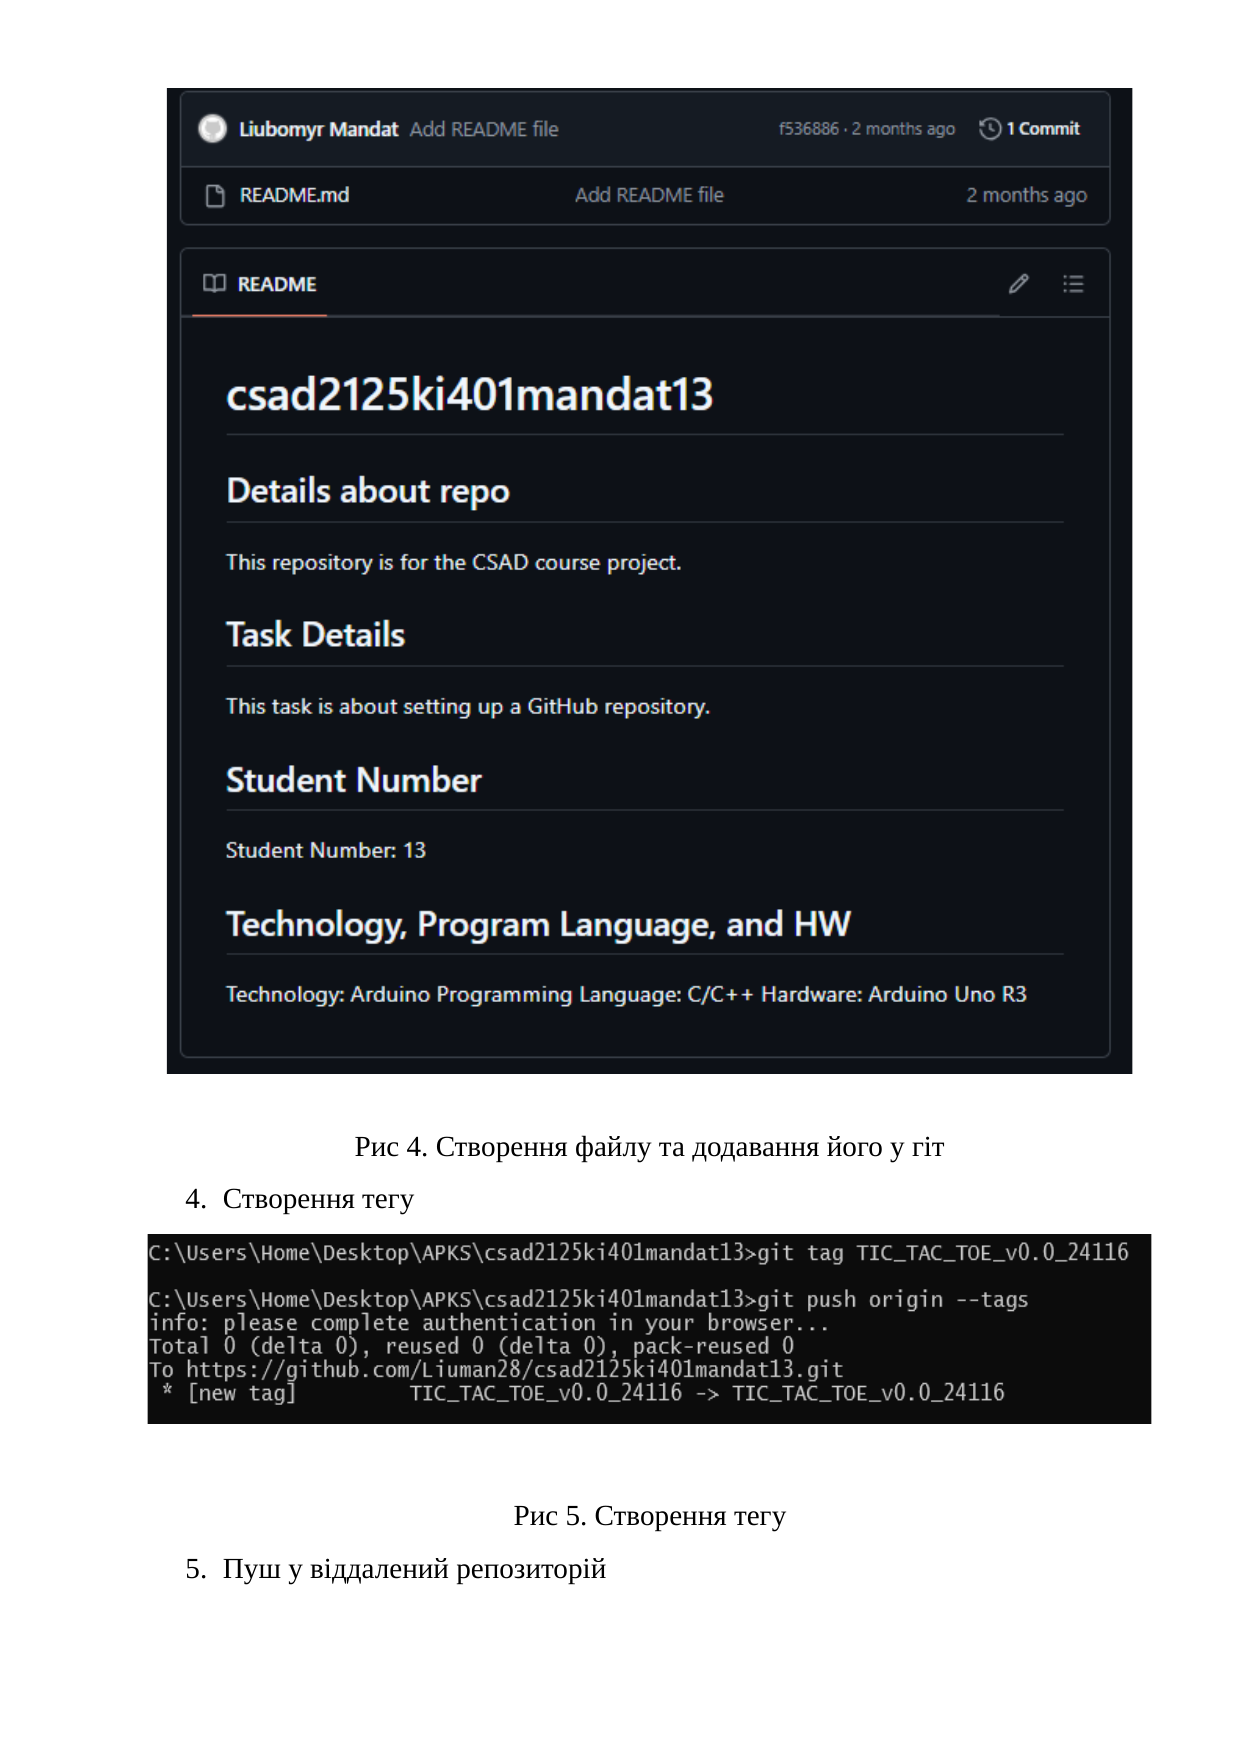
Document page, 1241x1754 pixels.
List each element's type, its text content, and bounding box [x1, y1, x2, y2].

text Рис 5. Створення тегу [148, 1498, 1152, 1531]
text Рис 4. Створення файлу та додавання його у гіт [148, 1129, 1152, 1162]
picture [166, 88, 1133, 1074]
picture [147, 1234, 1152, 1424]
list Пуш у віддалений репозиторій [185, 1551, 1152, 1584]
list Створення тегу [185, 1181, 1152, 1215]
